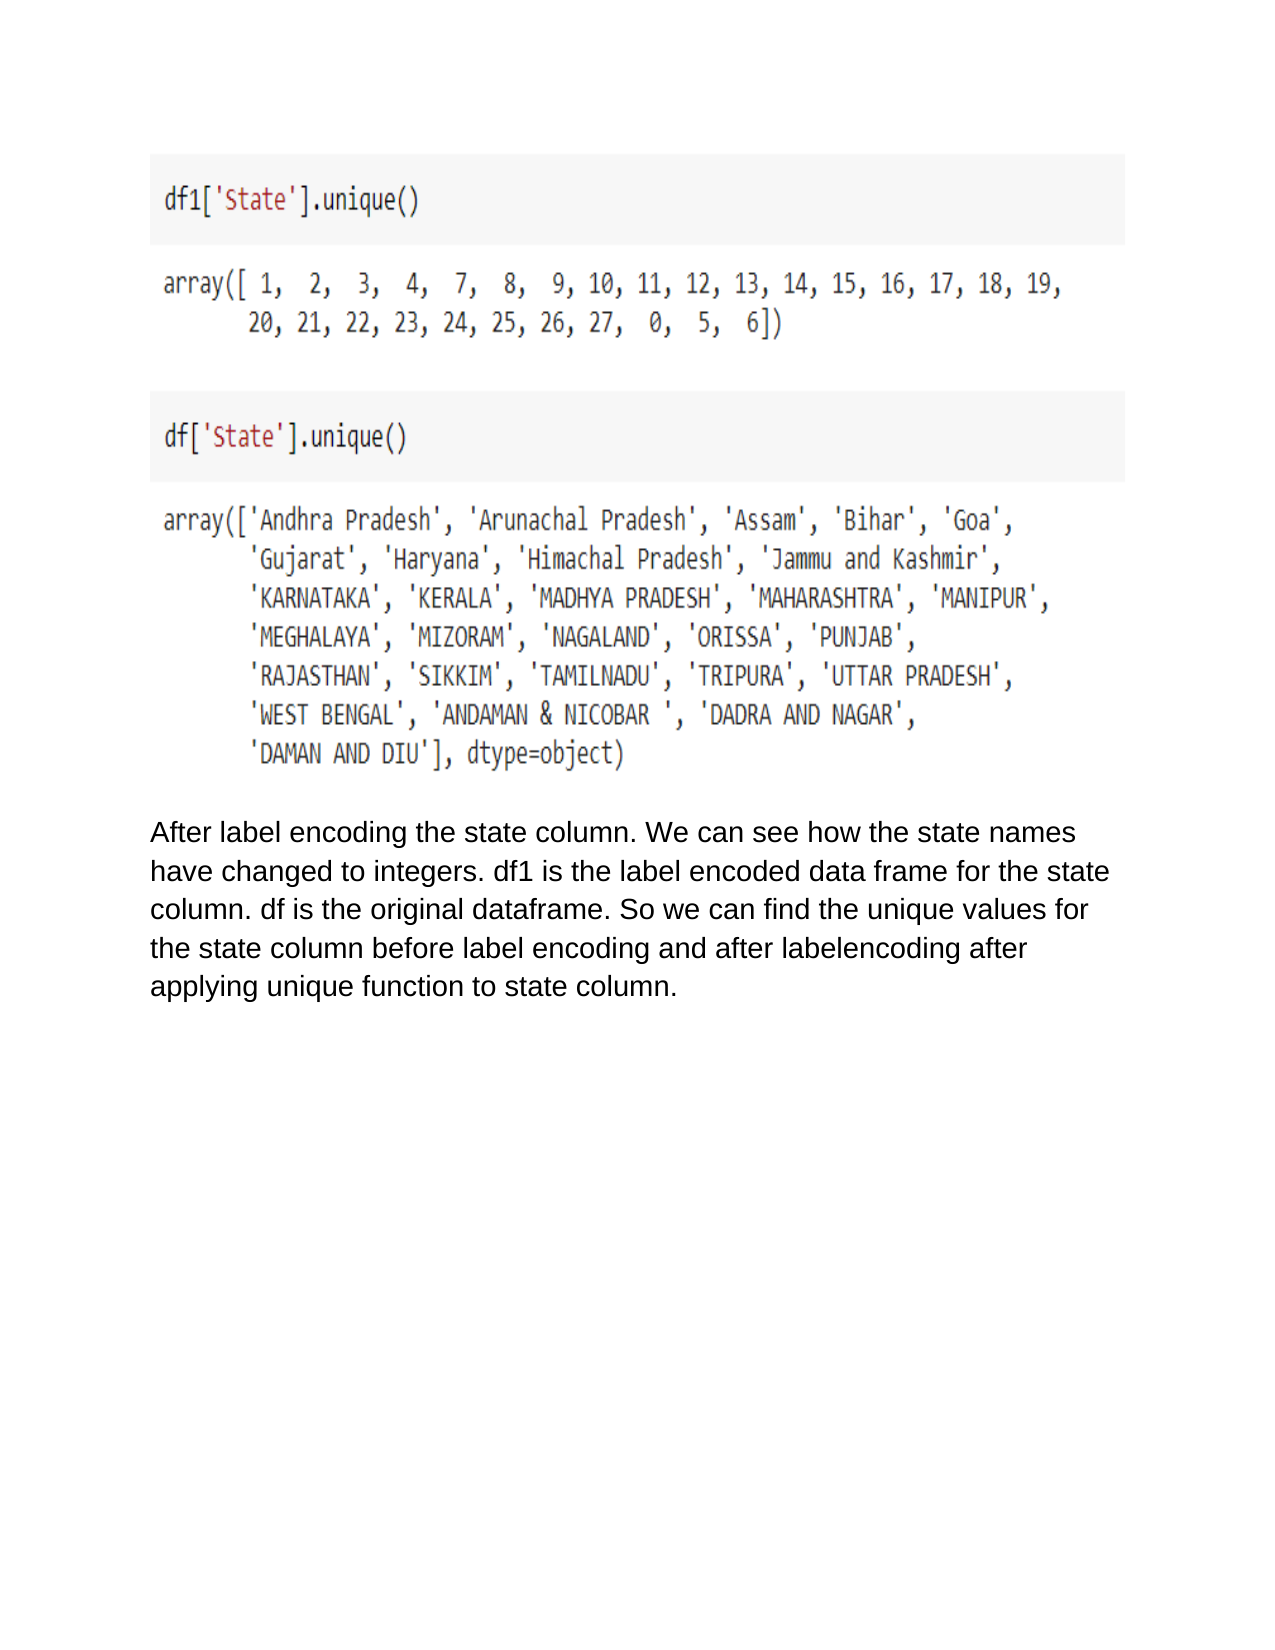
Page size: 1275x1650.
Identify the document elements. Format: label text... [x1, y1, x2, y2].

text After label encoding the state column. We can see how the state names have changed to integers. df1 is the label encoded data frame for the state column. df is the original dataframe. So we can find the unique values for the state column before label encoding and after labelencoding after applying unique function to state column. [150, 815, 1125, 1003]
picture [150, 150, 1125, 773]
